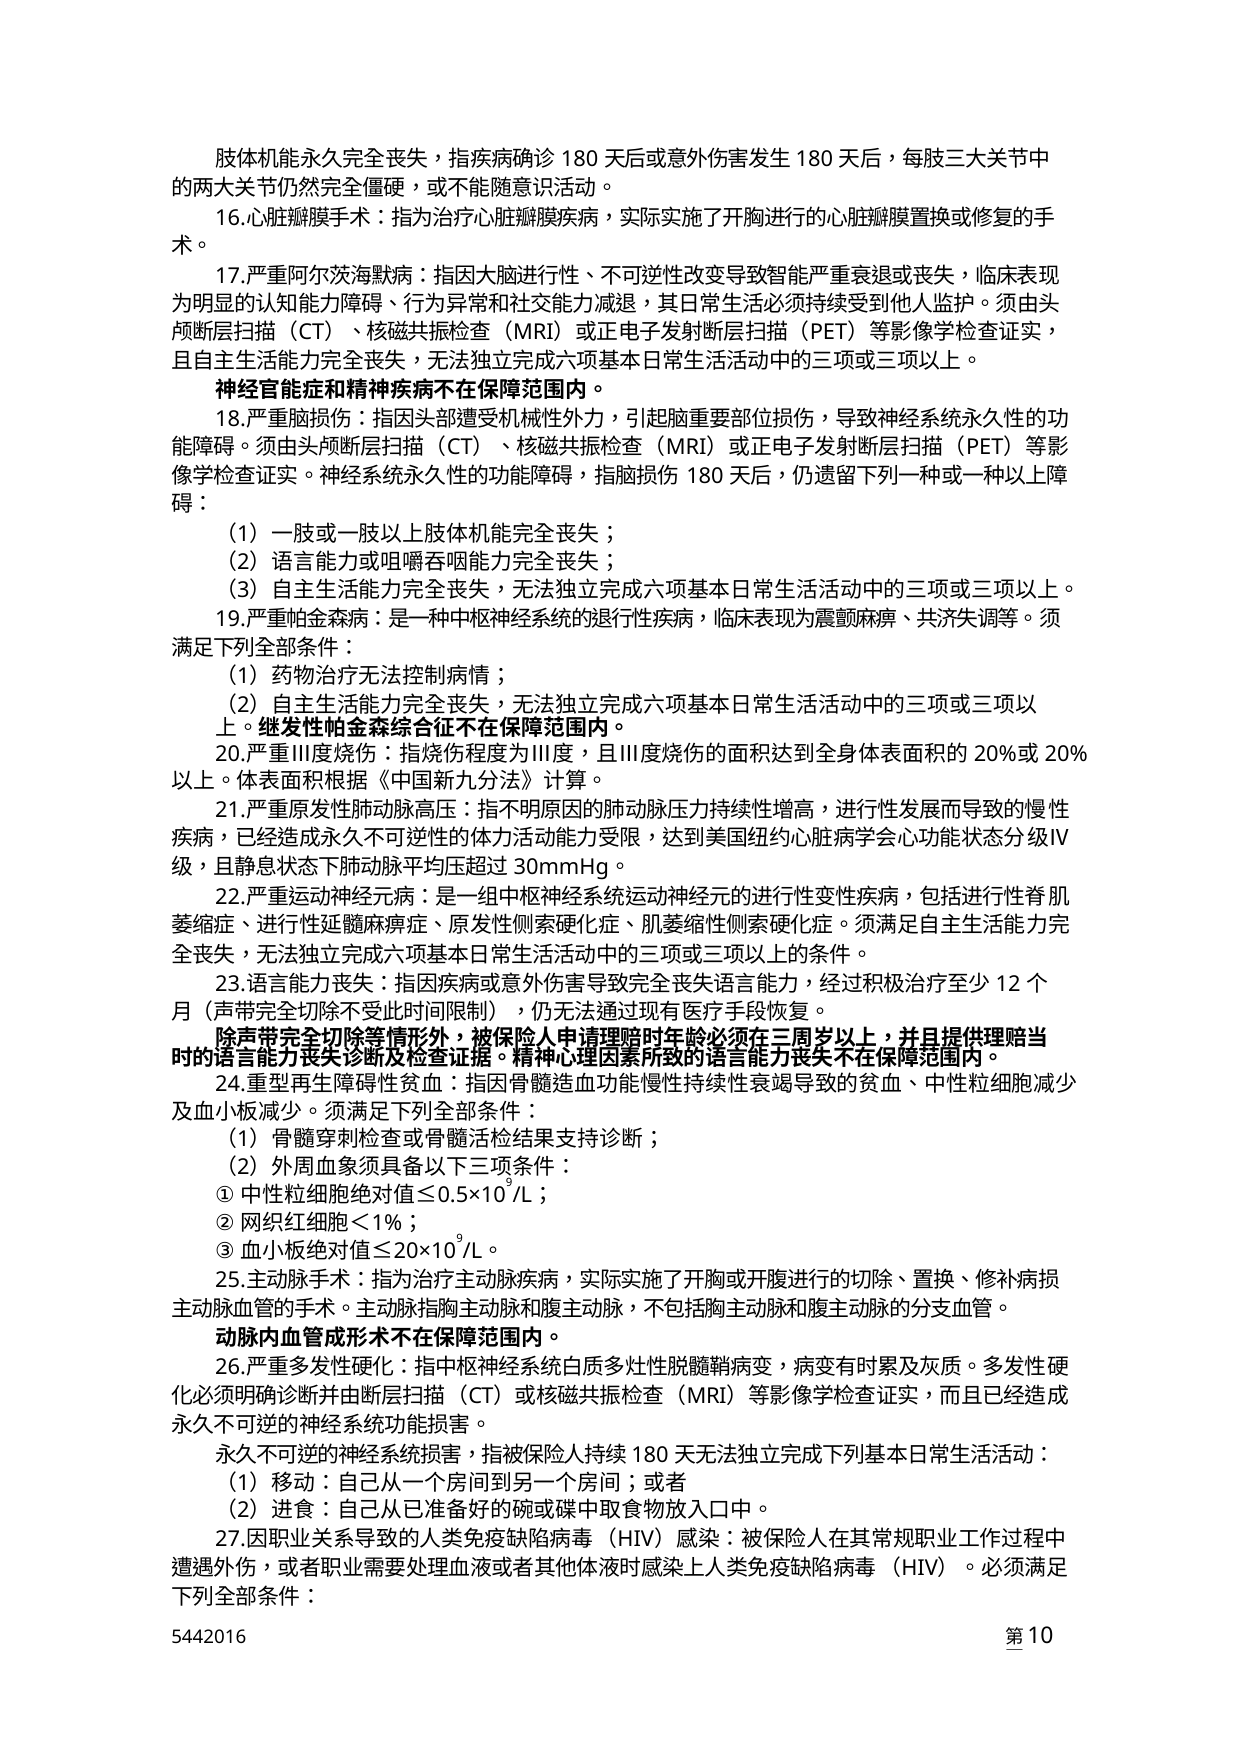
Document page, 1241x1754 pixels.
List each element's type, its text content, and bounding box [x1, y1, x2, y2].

subtitle 除声带完全切除等情形外，被保险人申请理赔时年龄必须在三周岁以上，并且提供理赔当时的语言能力丧失诊断及检查证据。精神心理因素所致的语言能力丧失不在保障范围内。 [171, 1028, 1069, 1072]
text 18.严重脑损伤：指因头部遭受机械性外力，引起脑重要部位损伤，导致神经系统永久性的功能障碍。须由头颅断层扫描（CT）、核磁共振检查（MRI）或正电子发射断层扫描（PET）等影像学检查证实。神经系统永久性的功能障碍，指脑损伤 180 天后，仍遗留下列一种或一种以上障碍： [171, 404, 1069, 518]
text 20.严重Ⅲ度烧伤：指烧伤程度为Ⅲ度，且Ⅲ度烧伤的面积达到全身体表面积的 20%或 20% [215, 742, 1092, 767]
text （1）一肢或一肢以上肢体机能完全丧失； [215, 519, 1092, 547]
text （1）骨髓穿刺检查或骨髓活检结果支持诊断； [215, 1125, 1092, 1152]
subtitle 神经官能症和精神疾病不在保障范围内。 [215, 375, 1092, 404]
text （2）自主生活能力完全丧失，无法独立完成六项基本日常生活活动中的三项或三项以上。继发性帕金森综合征不在保障范围内。 [215, 694, 1079, 742]
text 17.严重阿尔茨海默病：指因大脑进行性、不可逆性改变导致智能严重衰退或丧失，临床表现为明显的认知能力障碍、行为异常和社交能力减退，其日常生活必须持续受到他人监护。须由头颅断层扫描（CT）、核磁共振检查（MRI）或正电子发射断层扫描（PET）等影像学检查证实，且自主生活能力完全丧失，无法独立完成六项基本日常生活活动中的三项或三项以上。 [171, 260, 1081, 375]
text 肢体机能永久完全丧失，指疾病确诊 180 天后或意外伤害发生 180 天后，每肢三大关节中的两大关节仍然完全僵硬，或不能随意识活动。 [171, 143, 1069, 202]
text （2）语言能力或咀嚼吞咽能力完全丧失； [215, 547, 1092, 575]
text ③ 血小板绝对值≤20×109/L。 [215, 1236, 1092, 1264]
text （1）移动：自己从一个房间到另一个房间；或者 [215, 1468, 1092, 1496]
text ① 中性粒细胞绝对值≤0.5×109/L； [215, 1180, 1092, 1208]
text 27.因职业关系导致的人类免疫缺陷病毒（HIV）感染：被保险人在其常规职业工作过程中遭遇外伤，或者职业需要处理血液或者其他体液时感染上人类免疫缺陷病毒（HIV）。必须满足下列全部条件： [171, 1523, 1069, 1611]
text 19.严重帕金森病：是一种中枢神经系统的退行性疾病，临床表现为震颤麻痹、共济失调等。须满足下列全部条件： [171, 603, 1081, 661]
text ② 网织红细胞＜1%； [215, 1208, 1092, 1236]
text （2）外周血象须具备以下三项条件： [215, 1152, 1092, 1180]
text 25.主动脉手术：指为治疗主动脉疾病，实际实施了开胸或开腹进行的切除、置换、修补病损主动脉血管的手术。主动脉指胸主动脉和腹主动脉，不包括胸主动脉和腹主动脉的分支血管。 [171, 1264, 1080, 1323]
subtitle 动脉内血管成形术不在保障范围内。 [215, 1323, 1092, 1351]
text （2）进食：自己从已准备好的碗或碟中取食物放入口中。 [215, 1496, 1092, 1523]
text （3）自主生活能力完全丧失，无法独立完成六项基本日常生活活动中的三项或三项以上。 [215, 575, 1092, 603]
text 16.心脏瓣膜手术：指为治疗心脏瓣膜疾病，实际实施了开胸进行的心脏瓣膜置换或修复的手术。 [171, 202, 1070, 260]
text 23.语言能力丧失：指因疾病或意外伤害导致完全丧失语言能力，经过积极治疗至少 12 个月（声带完全切除不受此时间限制），仍无法通过现有医疗手段恢复。 [171, 969, 1069, 1026]
text 22.严重运动神经元病：是一组中枢神经系统运动神经元的进行性变性疾病，包括进行性脊肌萎缩症、进行性延髓麻痹症、原发性侧索硬化症、肌萎缩性侧索硬化症。须满足自主生活能力完全丧失，无法独立完成六项基本日常生活活动中的三项或三项以上的条件。 [171, 881, 1070, 968]
text 及血小板减少。须满足下列全部条件： [171, 1097, 1092, 1125]
text 24.重型再生障碍性贫血：指因骨髓造血功能慢性持续性衰竭导致的贫血、中性粒细胞减少 [215, 1072, 1092, 1097]
text 21.严重原发性肺动脉高压：指不明原因的肺动脉压力持续性增高，进行性发展而导致的慢性疾病，已经造成永久不可逆性的体力活动能力受限，达到美国纽约心脏病学会心功能状态分级Ⅳ级，且静息状态下肺动脉平均压超过 30mmHg。 [171, 795, 1070, 881]
text （1）药物治疗无法控制病情； [215, 661, 1092, 688]
text 26.严重多发性硬化：指中枢神经系统白质多灶性脱髓鞘病变，病变有时累及灰质。多发性硬化必须明确诊断并由断层扫描（CT）或核磁共振检查（MRI）等影像学检查证实，而且已经造成永久不可逆的神经系统功能损害。 [171, 1351, 1069, 1439]
text 永久不可逆的神经系统损害，指被保险人持续 180 天无法独立完成下列基本日常生活活动： [215, 1440, 1092, 1468]
text 以上。体表面积根据《中国新九分法》计算。 [171, 767, 1092, 794]
